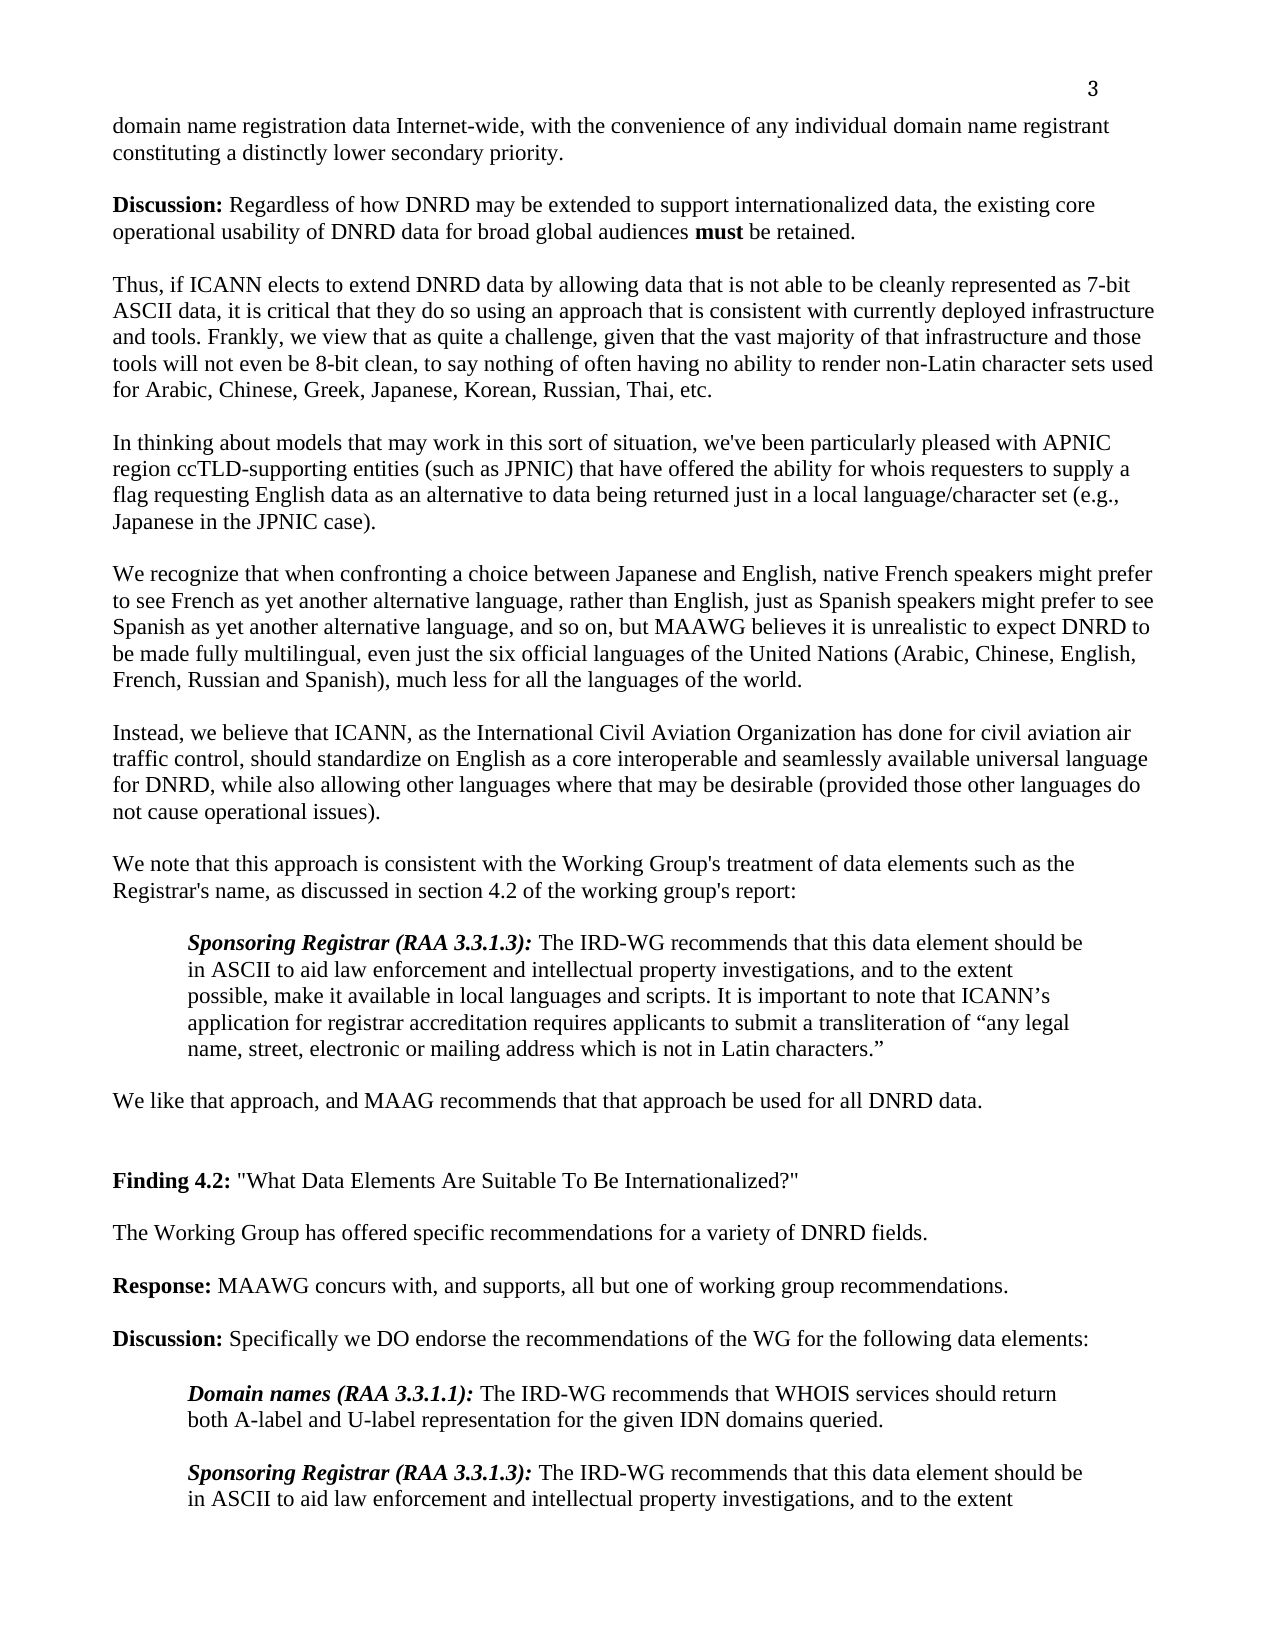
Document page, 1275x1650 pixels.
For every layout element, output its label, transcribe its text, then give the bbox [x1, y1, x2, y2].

text Response: MAAWG concurs with, and supports, all but one of working group recommendations. [112, 1246, 1162, 1298]
text Thus, if ICANN elects to extend DNRD data by allowing data that is not able to be cleanly represented as 7-bit ASCII data, it is critical that they do so using an approach that is consistent with currently deployed infrastructure and tools. Frankly, we view that as quite a challenge, given that the vast majority of that infrastructure and those tools will not even be 8-bit clean, to say nothing of often having no ability to render non-Latin character sets used for Arabic, Chinese, Greek, Japanese, Korean, Russian, Thai, etc. [112, 271, 1162, 402]
text We like that approach, and MAAG recommends that that approach be used for all DNRD data. [112, 1088, 1162, 1114]
text The Working Group has offered specific recommendations for a variety of DNRD fields. [112, 1219, 1162, 1246]
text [187, 1459, 1087, 1512]
text We recognize that when confronting a choice between Japanese and English, native French speakers might prefer to see French as yet another alternative language, rather than English, just as Spanish speakers might prefer to see Spanish as yet another alternative language, and so on, but MAAWG believes it is unrealistic to expect DNRD to be made fully multilingual, even just the six official languages of the United Nations (Arabic, Chinese, English, French, Russian and Spanish), much less for all the languages of the world. [112, 561, 1162, 692]
text Discussion: Regardless of how DNRD may be extended to support internationalized data, the existing core operational usability of DNRD data for broad global audiences must be retained. [112, 192, 1162, 244]
text We note that this approach is consistent with the Working Group's treatment of data elements such as the Registrar's name, as discussed in section 4.2 of the working group's report: [112, 850, 1162, 903]
text In thinking about models that may work in this sort of situation, we've been particularly pleased with APNIC region ccTLD-supporting entities (such as JPNIC) that have offered the ability for whois requesters to supply a flag requesting English data as an alternative to data being returned just in a local language/character set (e.g., Japanese in the JPNIC case). [112, 429, 1162, 534]
text Discussion: Specifically we DO endorse the recommendations of the WG for the following data elements: [112, 1325, 1162, 1380]
text Domain names (RAA 3.3.1.1): The IRD-WG recommends that WHOIS services should return both A-label and U-label representation for the given IDN domains queried. [187, 1380, 1087, 1433]
text Finding 4.2: "What Data Elements Are Suitable To Be Internationalized?" [112, 1167, 1162, 1193]
text Instead, we believe that ICANN, as the International Civil Aviation Organization has done for civil aviation air traffic control, should standardize on English as a core interoperable and seamlessly available universal language for DNRD, while also allowing other languages where that may be desirable (provided those other languages do not cause operational issues). [112, 719, 1162, 824]
text Sponsoring Registrar (RAA 3.3.1.3): The IRD-WG recommends that this data element should be in ASCII to aid law enforcement and intellectual property investigations, and to the extent possible, make it available in local languages and scripts. It is important to note that ICANN’s application for registrar accreditation requires applicants to submit a transliteration of “any legal name, street, electronic or mailing address which is not in Latin characters.” [187, 903, 1087, 1061]
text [112, 112, 1162, 165]
